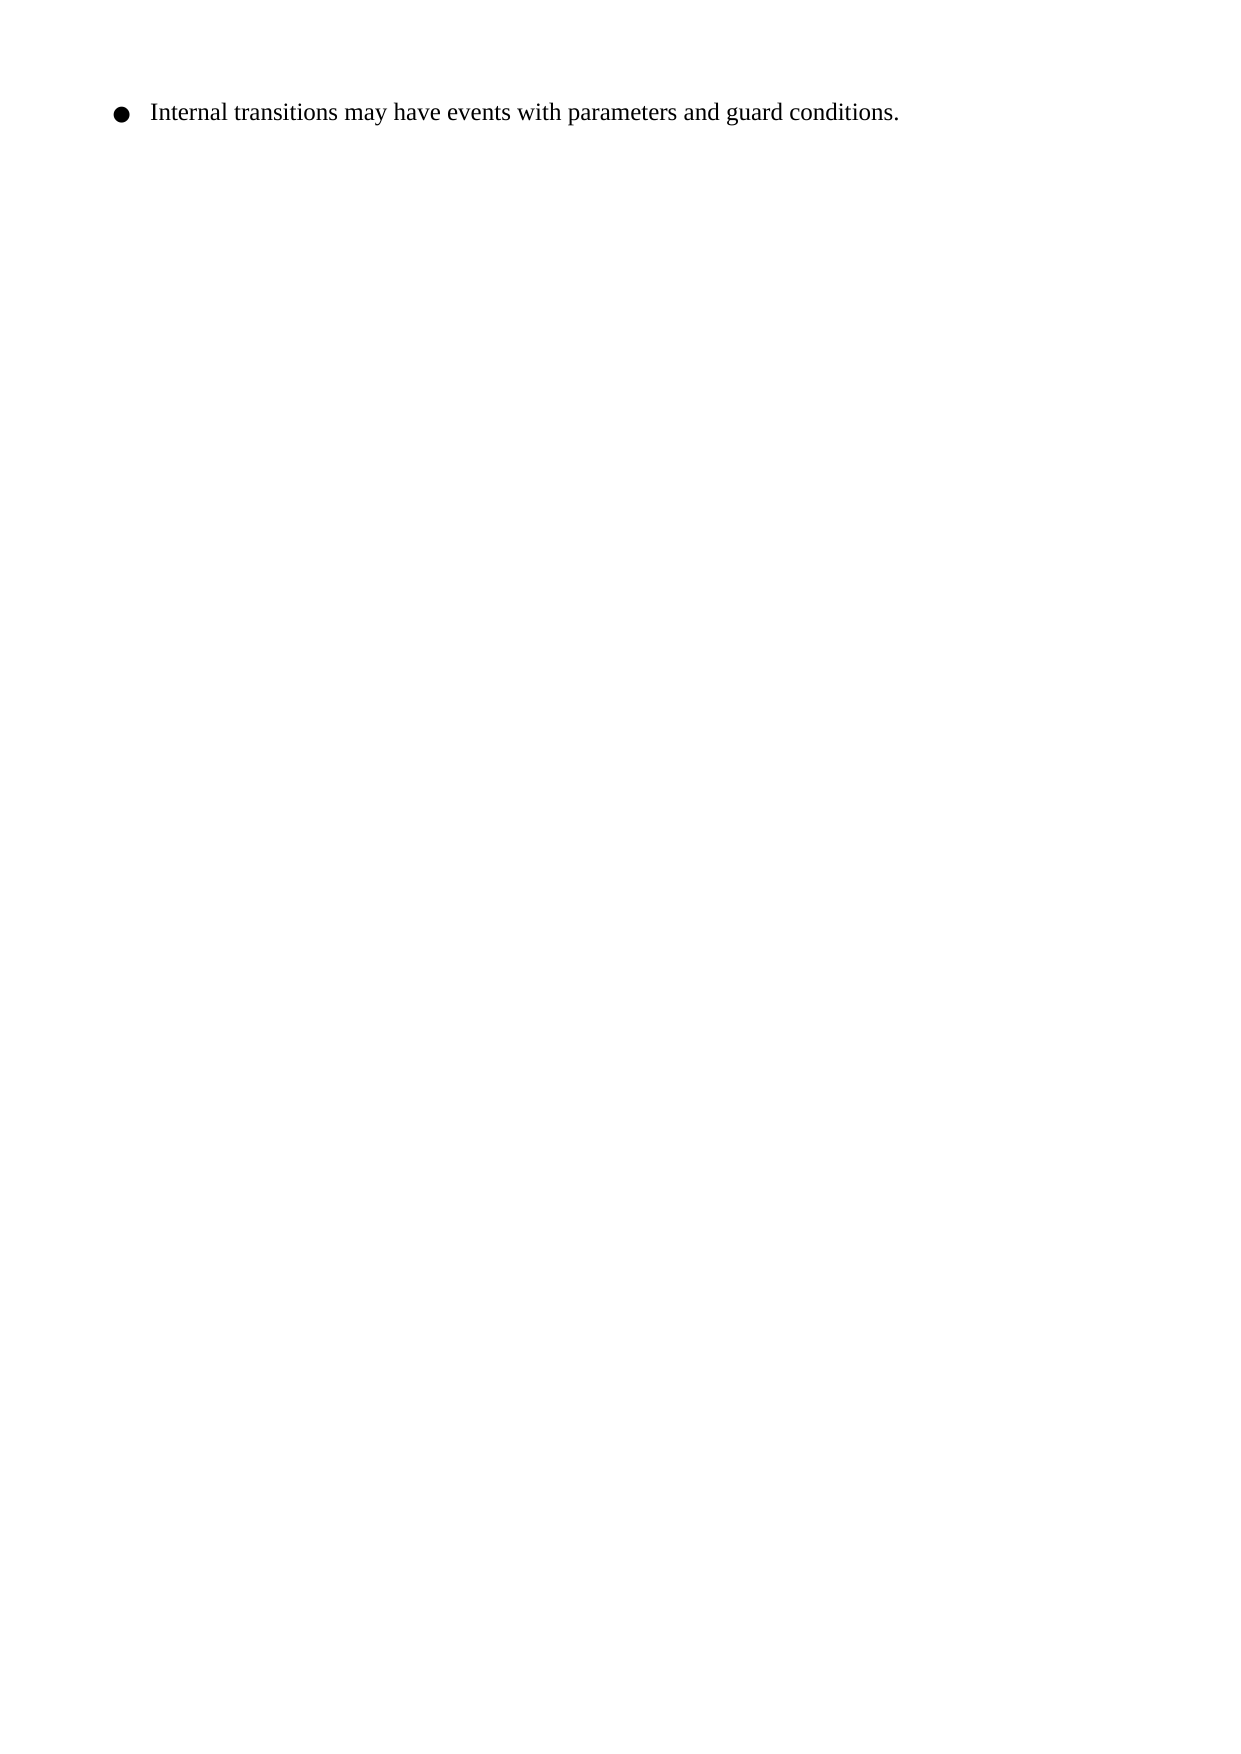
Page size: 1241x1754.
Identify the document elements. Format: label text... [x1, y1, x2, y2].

list Internal transitions may have events with parameters and guard conditions. [112, 90, 1211, 132]
